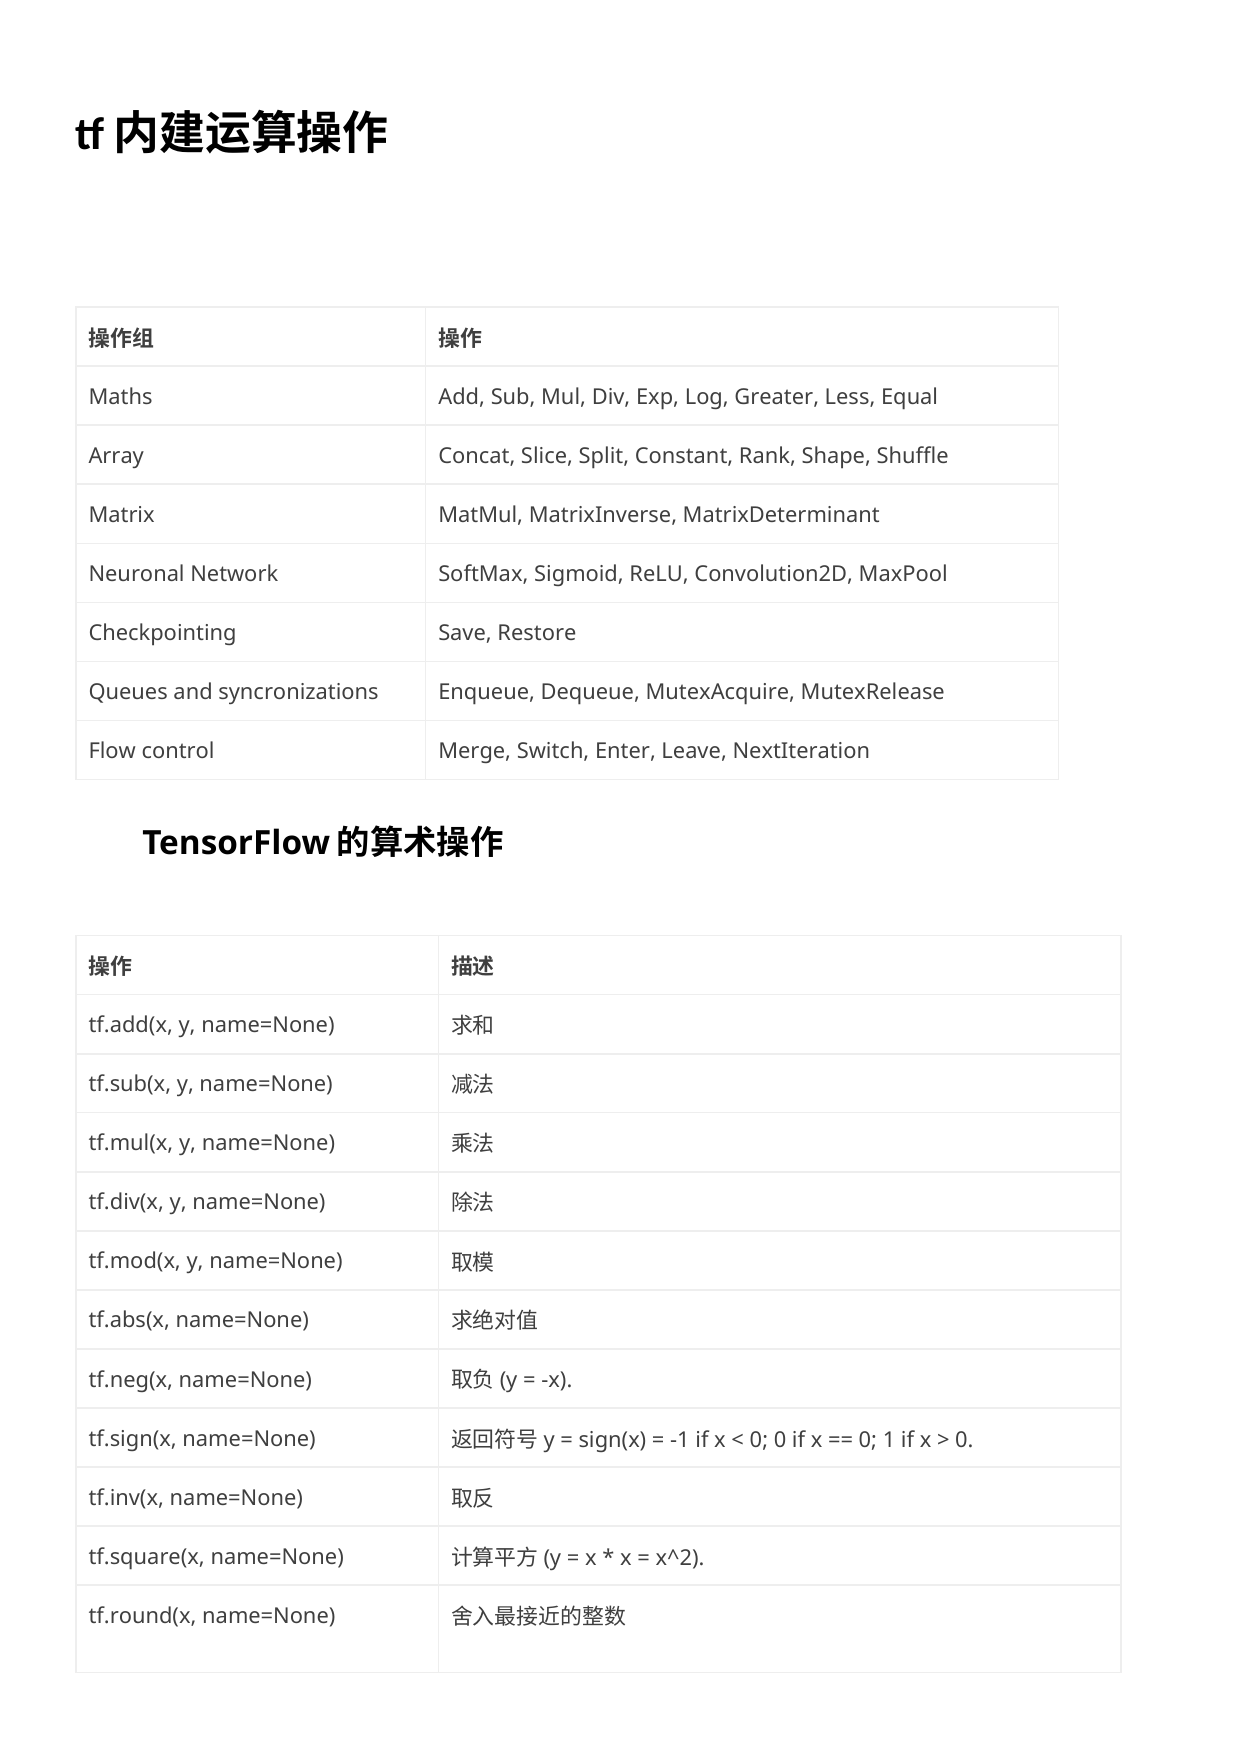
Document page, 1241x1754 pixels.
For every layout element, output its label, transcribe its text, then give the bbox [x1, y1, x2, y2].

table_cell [77, 1586, 438, 1672]
table_cell tf.add(x, y, name=None) [77, 995, 438, 1053]
table_cell 除法 [439, 1173, 1120, 1230]
table_cell Array [77, 426, 425, 483]
table_cell 乘法 [439, 1113, 1120, 1171]
table_header 操作 [77, 936, 438, 994]
subtitle tf内建运算操作 [75, 81, 1165, 178]
table_cell 返回符号 y = sign(x) = -1 if x < 0; 0 if x == 0; 1 if x > 0. [439, 1409, 1120, 1466]
table_cell 取负 (y = -x). [439, 1350, 1120, 1407]
table_header 描述 [439, 936, 1120, 994]
table_header 操作组 [77, 308, 425, 365]
table_cell 取反 [439, 1468, 1120, 1525]
table_cell Checkpointing [77, 603, 425, 661]
table_cell 求绝对值 [439, 1291, 1120, 1348]
table_cell tf.sign(x, name=None) [77, 1409, 438, 1466]
table_cell tf.inv(x, name=None) [77, 1468, 438, 1525]
table_cell SoftMax, Sigmoid, ReLU, Convolution2D, MaxPool [426, 544, 1058, 601]
table_cell Flow control [77, 721, 425, 779]
table_cell Concat, Slice, Split, Constant, Rank, Shape, Shuffle [426, 426, 1058, 483]
table_cell 计算平方 (y = x * x = x^2). [439, 1527, 1120, 1584]
table_cell tf.div(x, y, name=None) [77, 1173, 438, 1230]
table_cell 减法 [439, 1055, 1120, 1112]
table_cell tf.mod(x, y, name=None) [77, 1232, 438, 1289]
table_cell tf.neg(x, name=None) [77, 1350, 438, 1407]
table_cell tf.sub(x, y, name=None) [77, 1055, 438, 1112]
table_cell Matrix [77, 485, 425, 542]
subtitle TensorFlow的算术操作 [75, 807, 1165, 872]
table_header 操作 [426, 308, 1058, 365]
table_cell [439, 1586, 1120, 1672]
table_cell Neuronal Network [77, 544, 425, 601]
table_cell Queues and syncronizations [77, 662, 425, 719]
table_cell Add, Sub, Mul, Div, Exp, Log, Greater, Less, Equal [426, 367, 1058, 424]
table_cell Enqueue, Dequeue, MutexAcquire, MutexRelease [426, 662, 1058, 719]
table_cell Save, Restore [426, 603, 1058, 661]
table_cell tf.mul(x, y, name=None) [77, 1113, 438, 1171]
table_cell tf.square(x, name=None) [77, 1527, 438, 1584]
table_cell tf.abs(x, name=None) [77, 1291, 438, 1348]
table_cell MatMul, MatrixInverse, MatrixDeterminant [426, 485, 1058, 542]
table_cell Maths [77, 367, 425, 424]
table_cell 求和 [439, 995, 1120, 1053]
table_cell Merge, Switch, Enter, Leave, NextIteration [426, 721, 1058, 779]
table_cell 取模 [439, 1232, 1120, 1289]
